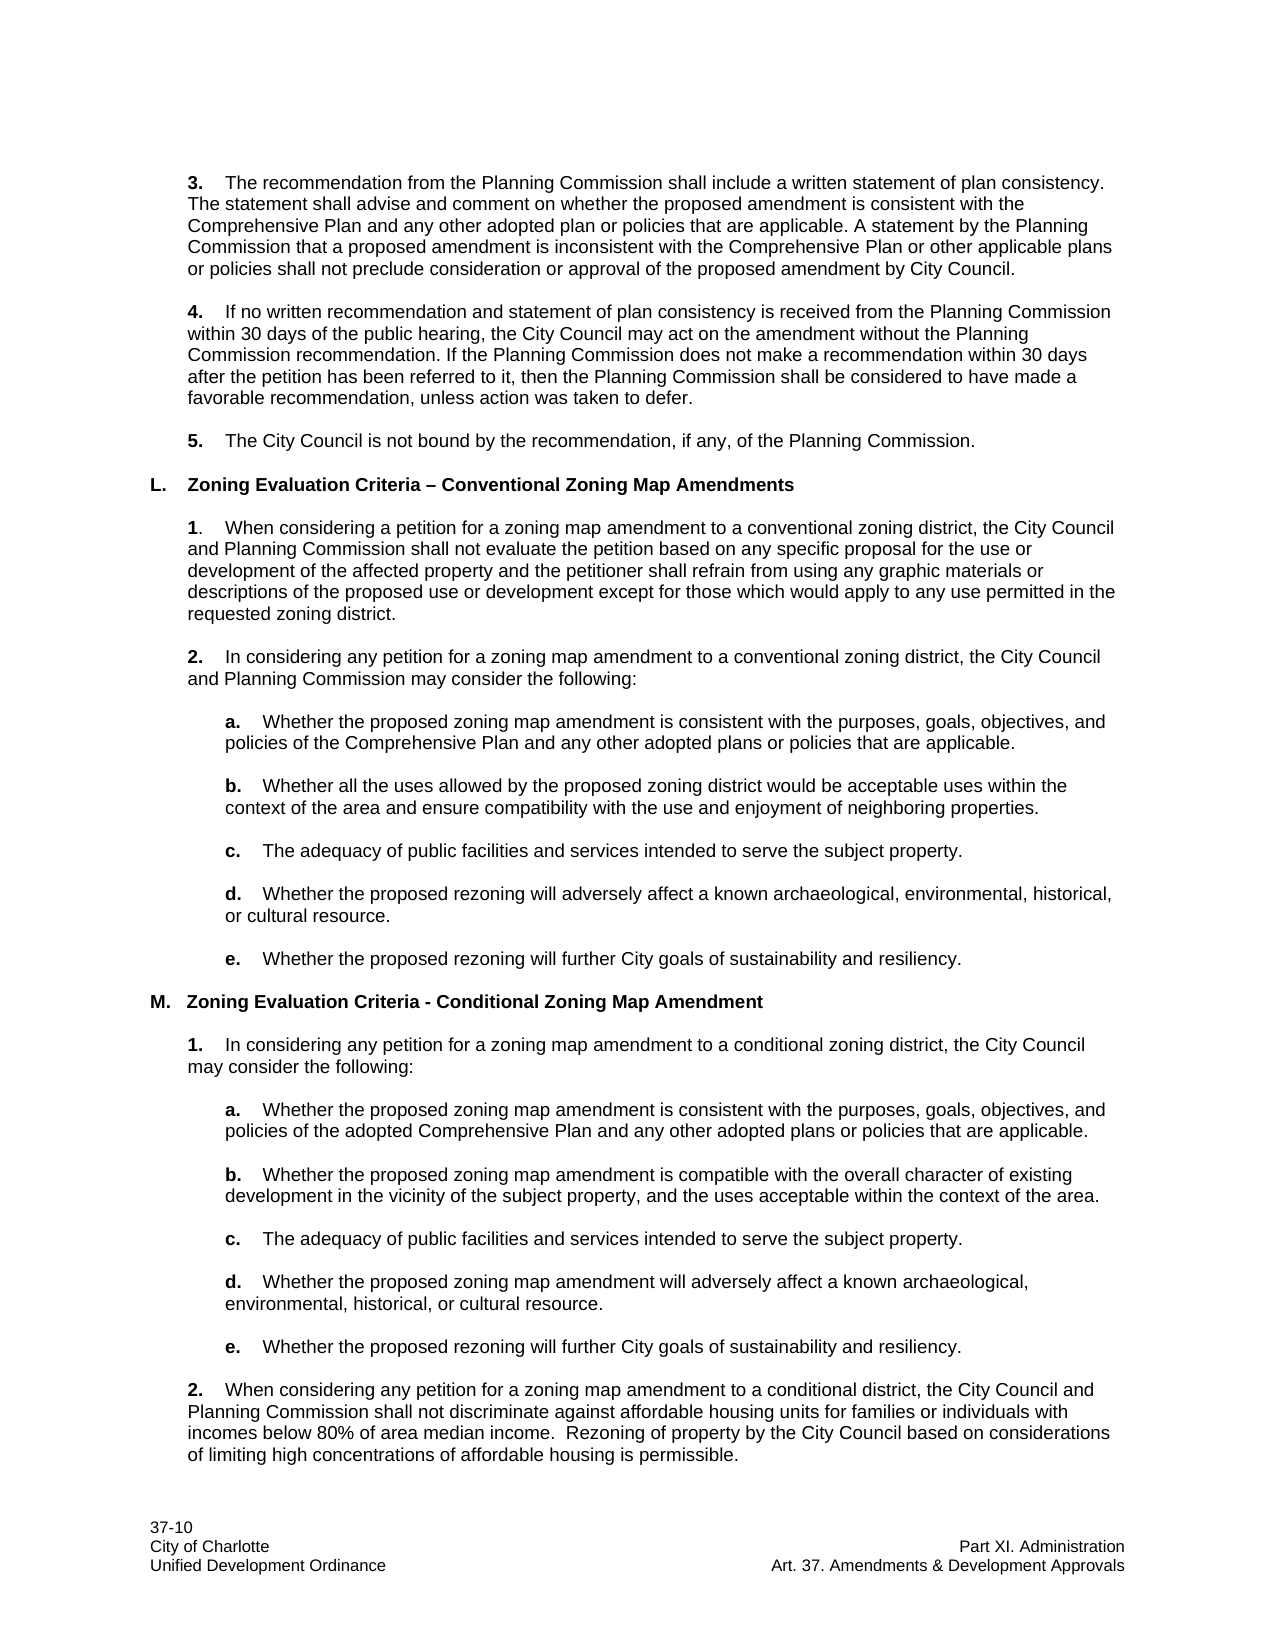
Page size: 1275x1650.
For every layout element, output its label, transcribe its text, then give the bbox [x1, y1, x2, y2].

text c. The adequacy of public facilities and services intended to serve the subject property. [225, 840, 1125, 862]
list e. Whether the proposed rezoning will further City goals of sustainability and resiliency. [225, 1336, 1125, 1357]
text 2. In considering any petition for a zoning map amendment to a conventional zoning district, the City Council and Planning Commission may consider the following: [187, 646, 1125, 689]
text 5. The City Council is not bound by the recommendation, if any, of the Planning Commission. [187, 430, 1125, 452]
list d. Whether the proposed rezoning will adversely affect a known archaeological, environmental, historical, or cultural resource. [225, 883, 1125, 926]
list d. Whether the proposed zoning map amendment will adversely affect a known archaeological, environmental, historical, or cultural resource. [225, 1271, 1125, 1314]
list a. Whether the proposed zoning map amendment is consistent with the purposes, goals, objectives, and policies of the Comprehensive Plan and any other adopted plans or policies that are applicable. [225, 711, 1125, 754]
list e. Whether the proposed rezoning will further City goals of sustainability and resiliency. [225, 948, 1125, 969]
list 4. If no written recommendation and statement of plan consistency is received from the Planning Commission within 30 days of the public hearing, the City Council may act on the amendment without the Planning Commission recommendation. If the Planning Commission does not make a recommendation within 30 days after the petition has been referred to it, then the Planning Commission shall be considered to have made a favorable recommendation, unless action was taken to defer. [187, 301, 1125, 409]
text 3. The recommendation from the Planning Commission shall include a written statement of plan consistency. The statement shall advise and comment on whether the proposed amendment is consistent with the Comprehensive Plan and any other adopted plan or policies that are applicable. A statement by the Planning Commission that a proposed amendment is inconsistent with the Comprehensive Plan or other applicable plans or policies shall not preclude consideration or approval of the proposed amendment by City Council. [187, 172, 1125, 279]
list a. Whether the proposed zoning map amendment is consistent with the purposes, goals, objectives, and policies of the adopted Comprehensive Plan and any other adopted plans or policies that are applicable. [225, 1099, 1125, 1142]
text 2. When considering any petition for a zoning map amendment to a conditional district, the City Council and Planning Commission shall not discriminate against affordable housing units for families or individuals with incomes below 80% of area median income. Rezoning of property by the City Council based on considerations of limiting high concentrations of affordable housing is permissible. [187, 1379, 1125, 1465]
text 1. In considering any petition for a zoning map amendment to a conditional zoning district, the City Council may consider the following: [187, 1034, 1125, 1077]
text M. Zoning Evaluation Criteria - Conditional Zoning Map Amendment [150, 991, 1125, 1012]
text L. Zoning Evaluation Criteria – Conventional Zoning Map Amendments [150, 473, 1125, 495]
text c. The adequacy of public facilities and services intended to serve the subject property. [225, 1228, 1125, 1250]
text 1. When considering a petition for a zoning map amendment to a conventional zoning district, the City Council and Planning Commission shall not evaluate the petition based on any specific proposal for the use or development of the affected property and the petitioner shall refrain from using any graphic materials or descriptions of the proposed use or development except for those which would apply to any use permitted in the requested zoning district. [187, 517, 1125, 624]
text b. Whether the proposed zoning map amendment is compatible with the overall character of existing development in the vicinity of the subject property, and the uses acceptable within the context of the area. [225, 1163, 1125, 1207]
list b. Whether all the uses allowed by the proposed zoning district would be acceptable uses within the context of the area and ensure compatibility with the use and enjoyment of neighboring properties. [225, 775, 1125, 818]
